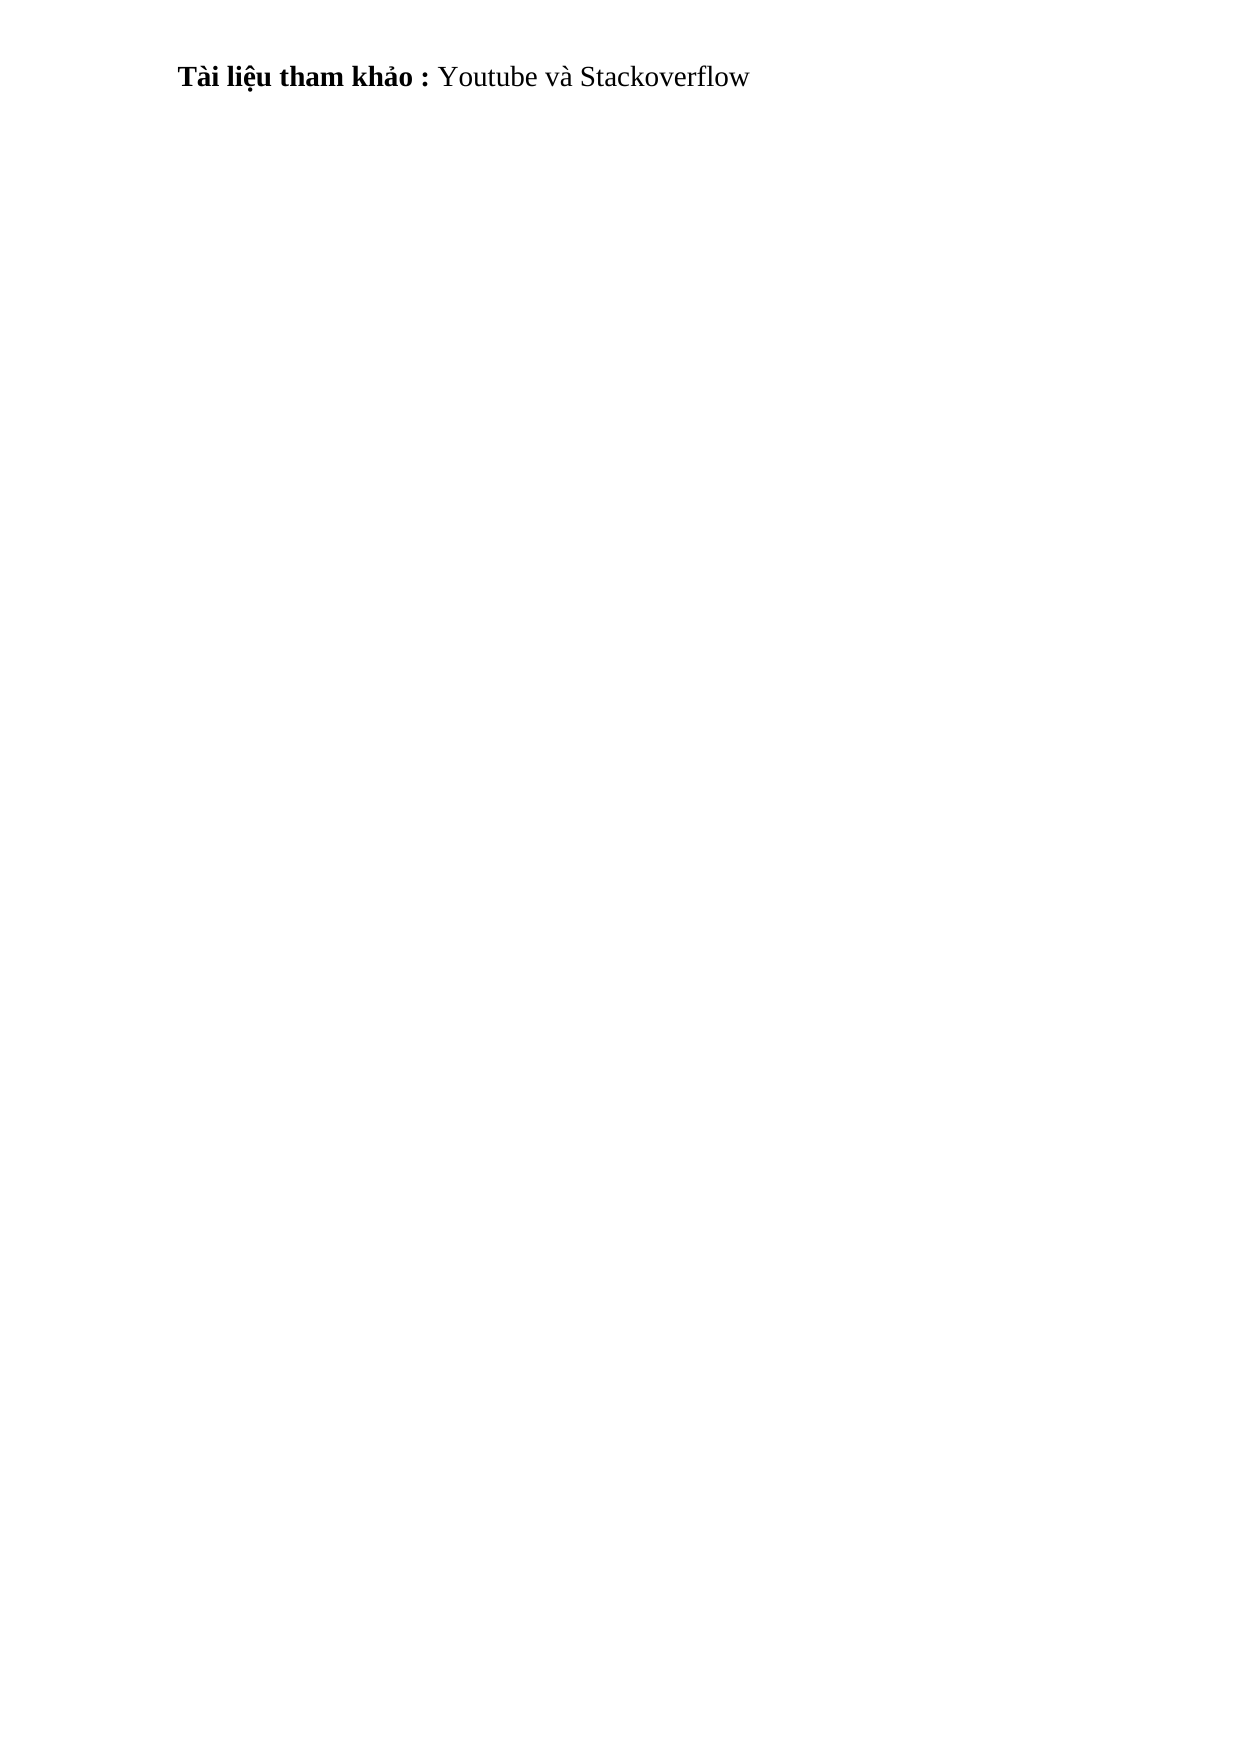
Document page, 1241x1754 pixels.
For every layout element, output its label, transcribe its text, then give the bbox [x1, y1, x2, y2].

text Tài liệu tham khảo : Youtube và Stackoverflow [177, 59, 1110, 93]
